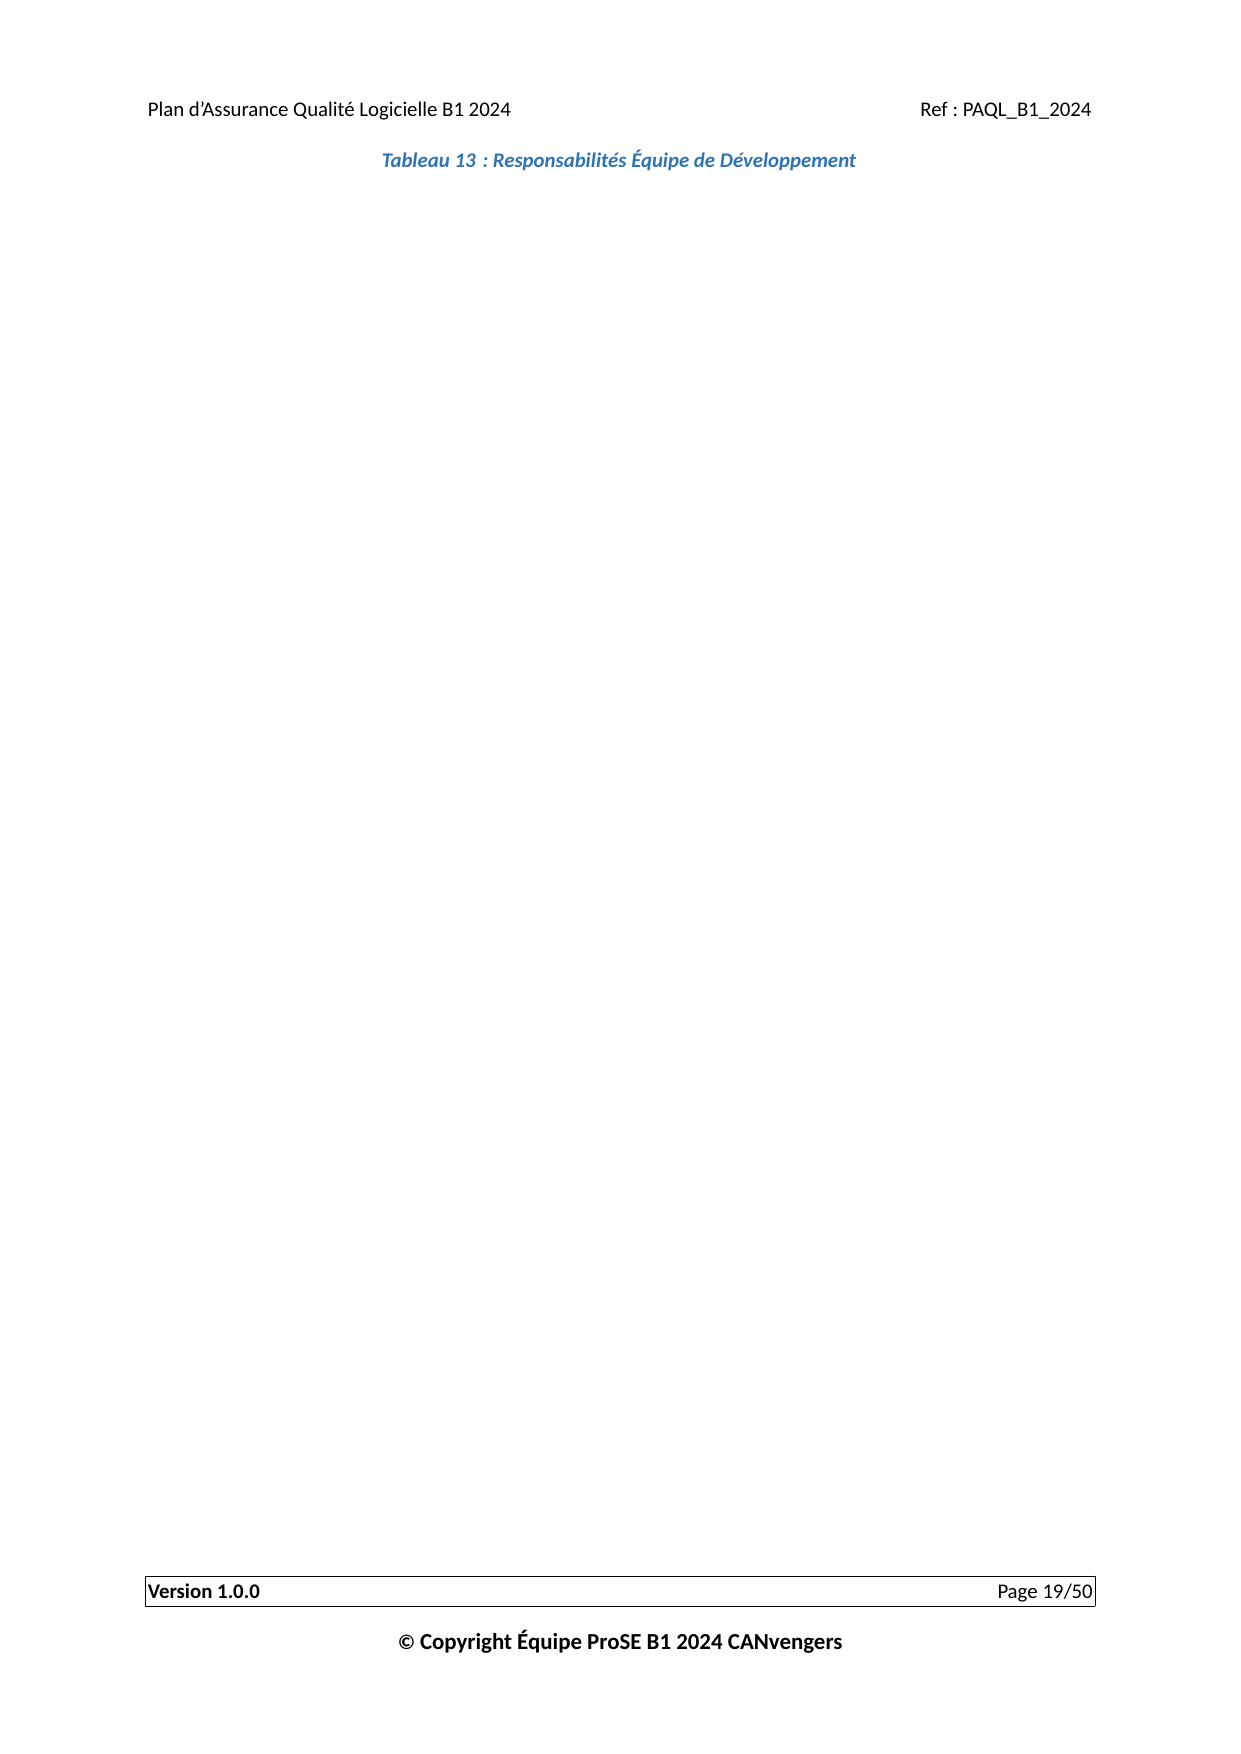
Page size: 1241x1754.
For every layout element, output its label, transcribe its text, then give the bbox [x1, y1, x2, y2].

text Tableau 13 : Responsabilités Équipe de Développement [148, 148, 1093, 173]
